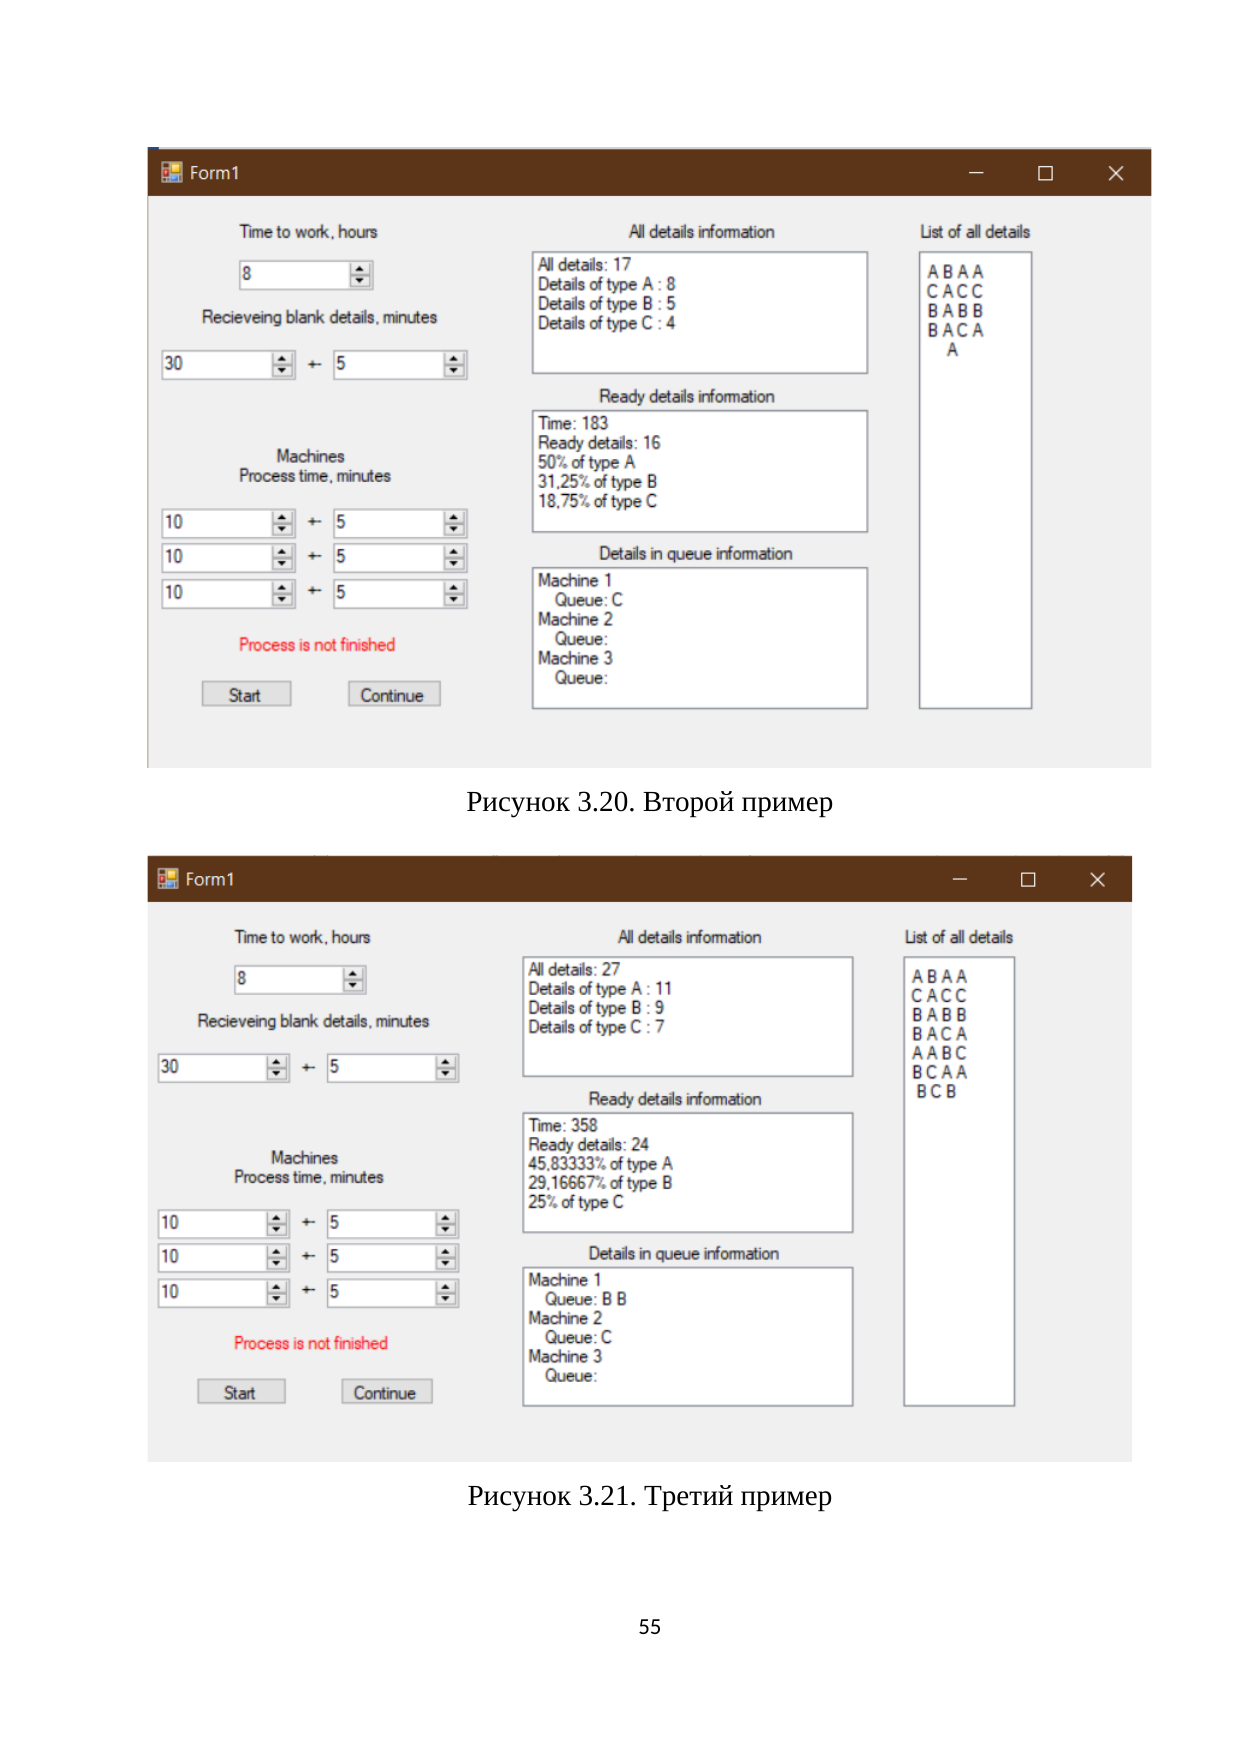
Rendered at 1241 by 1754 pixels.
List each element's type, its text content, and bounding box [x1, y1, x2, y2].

picture [147, 855, 1133, 1462]
picture [147, 147, 1152, 768]
